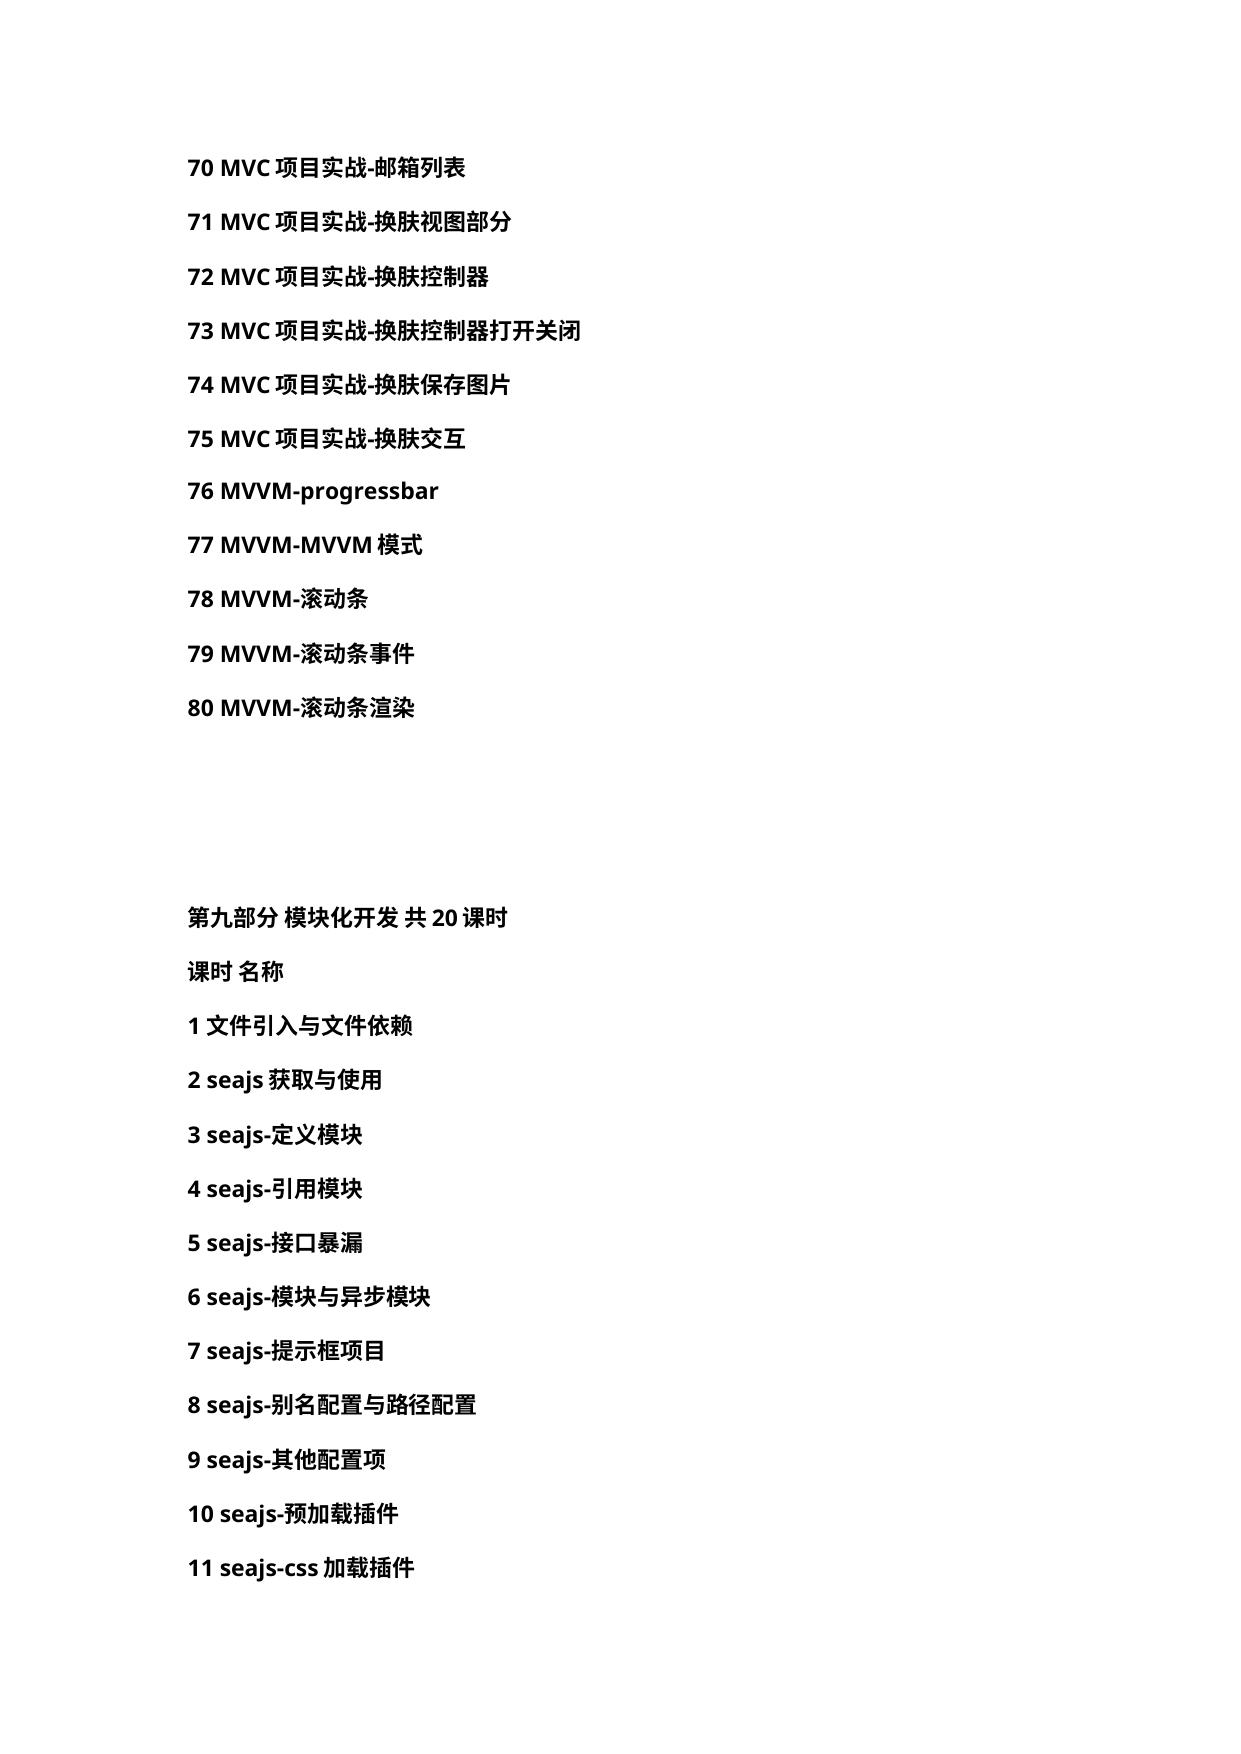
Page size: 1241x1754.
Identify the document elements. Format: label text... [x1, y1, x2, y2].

text 2 seajs获取与使用 [187, 1062, 1053, 1096]
text 3 seajs-定义模块 [187, 1117, 1053, 1150]
text 8 seajs-别名配置与路径配置 [187, 1387, 1053, 1421]
text 课时 名称 [187, 954, 1053, 987]
text 4 seajs-引用模块 [187, 1171, 1053, 1204]
text 5 seajs-接口暴漏 [187, 1225, 1053, 1258]
text 78 MVVM-滚动条 [187, 581, 1053, 614]
text 7 seajs-提示框项目 [187, 1333, 1053, 1367]
text 80 MVVM-滚动条渲染 [187, 689, 1053, 723]
text 77 MVVM-MVVM模式 [187, 527, 1053, 560]
text 72 MVC项目实战-换肤控制器 [187, 258, 1053, 292]
text 76 MVVM-progressbar [187, 475, 1053, 506]
text 9 seajs-其他配置项 [187, 1442, 1053, 1475]
text 1 文件引入与文件依赖 [187, 1008, 1053, 1042]
text 第九部分 模块化开发 共20课时 [187, 900, 1053, 933]
text 71 MVC项目实战-换肤视图部分 [187, 204, 1053, 237]
text 6 seajs-模块与异步模块 [187, 1279, 1053, 1312]
text 75 MVC项目实战-换肤交互 [187, 421, 1053, 454]
text 10 seajs-预加载插件 [187, 1496, 1053, 1529]
text 74 MVC项目实战-换肤保存图片 [187, 367, 1053, 400]
text 79 MVVM-滚动条事件 [187, 635, 1053, 669]
text 11 seajs-css加载插件 [187, 1550, 1053, 1583]
text 70 MVC项目实战-邮箱列表 [187, 150, 1053, 183]
text 73 MVC项目实战-换肤控制器打开关闭 [187, 312, 1053, 346]
